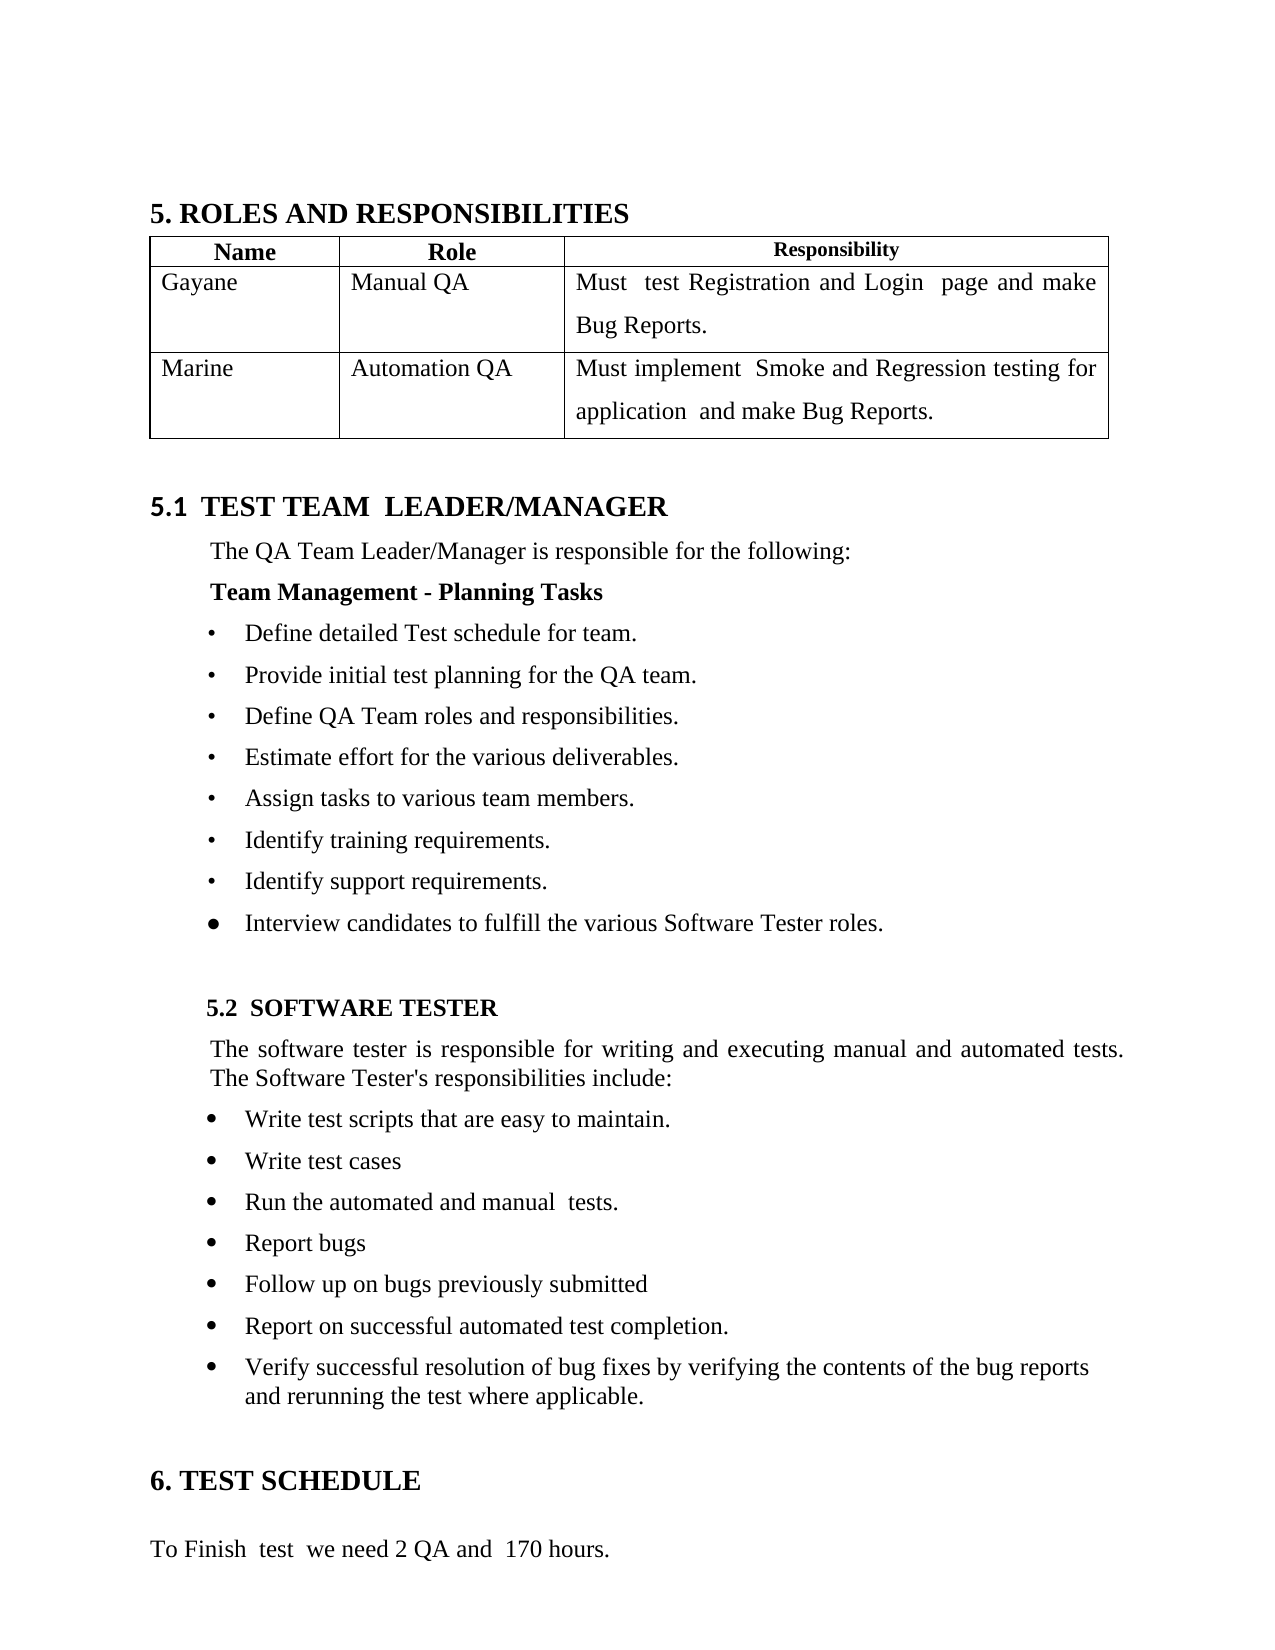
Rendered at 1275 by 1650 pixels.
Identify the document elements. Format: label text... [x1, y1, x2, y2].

table_cell Must implement Smoke and Regression testing for application and make Bug Reports. [565, 353, 1108, 438]
list Follow up on bugs previously submitted [207, 1269, 1125, 1298]
text 5.1 Test Team Leader/Manager [150, 488, 1125, 523]
list Provide initial test planning for the QA team. [207, 660, 1125, 688]
text To Finish test we need 2 QA and 170 hours. [150, 1503, 1125, 1563]
text 6. Test Schedule [150, 1463, 1125, 1497]
text The software tester is responsible for writing and executing manual and automated tests. The Software Tester's responsibilities include: [210, 1034, 1125, 1092]
subtitle Software Tester [206, 993, 1125, 1022]
list Verify successful resolution of bug fixes by verifying the contents of the bug reports and rerunning the test where applicable. [207, 1352, 1125, 1409]
table_cell Automation QA [340, 353, 564, 438]
list Define QA Team roles and responsibilities. [207, 701, 1125, 730]
list Assign tasks to various team members. [207, 783, 1125, 812]
list Identify support requirements. [207, 866, 1125, 895]
text 5. Roles and responsibilities [150, 196, 1125, 229]
list Estimate effort for the various deliverables. [207, 742, 1125, 771]
table_cell Must test Registration and Login page and make Bug Reports. [565, 267, 1108, 352]
list Report bugs [207, 1228, 1125, 1257]
text Team Management - Planning Tasks [210, 577, 1125, 606]
list Identify training requirements. [207, 825, 1125, 853]
list Report on successful automated test completion. [207, 1311, 1125, 1339]
table_cell Marine [151, 353, 339, 438]
table_header Responsibility [565, 237, 1108, 266]
list Write test scripts that are easy to maintain. [207, 1104, 1125, 1133]
table_cell Manual QA [340, 267, 564, 352]
list Interview candidates to fulfill the various Software Tester roles. [207, 907, 1125, 938]
table_cell Gayane [151, 267, 339, 352]
list Write test cases [207, 1146, 1125, 1174]
table_header Role [340, 237, 564, 266]
text The QA Team Leader/Manager is responsible for the following: [210, 536, 1125, 565]
list Run the automated and manual tests. [207, 1187, 1125, 1216]
list Define detailed Test schedule for team. [207, 618, 1125, 647]
table_header Name [151, 237, 339, 266]
